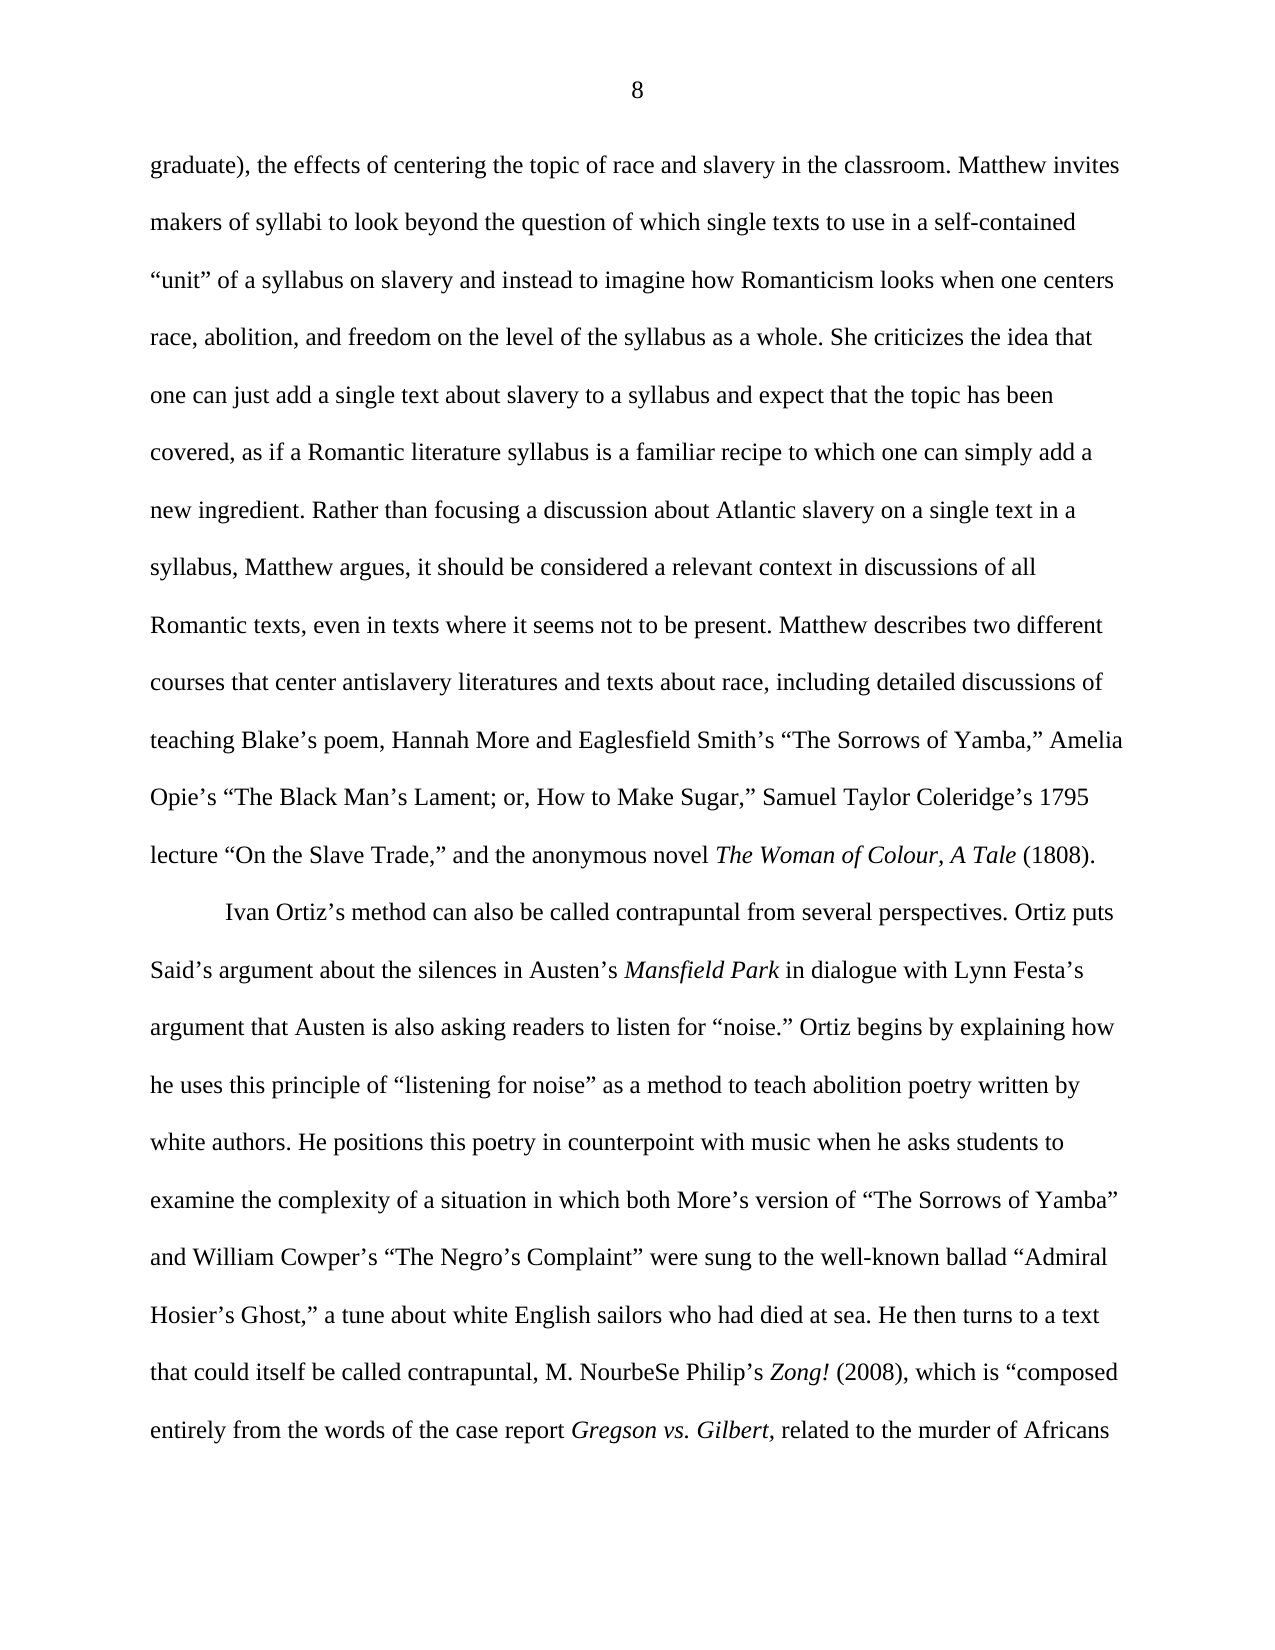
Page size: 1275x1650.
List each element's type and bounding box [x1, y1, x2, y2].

text [150, 150, 1125, 869]
text [150, 897, 1125, 1444]
